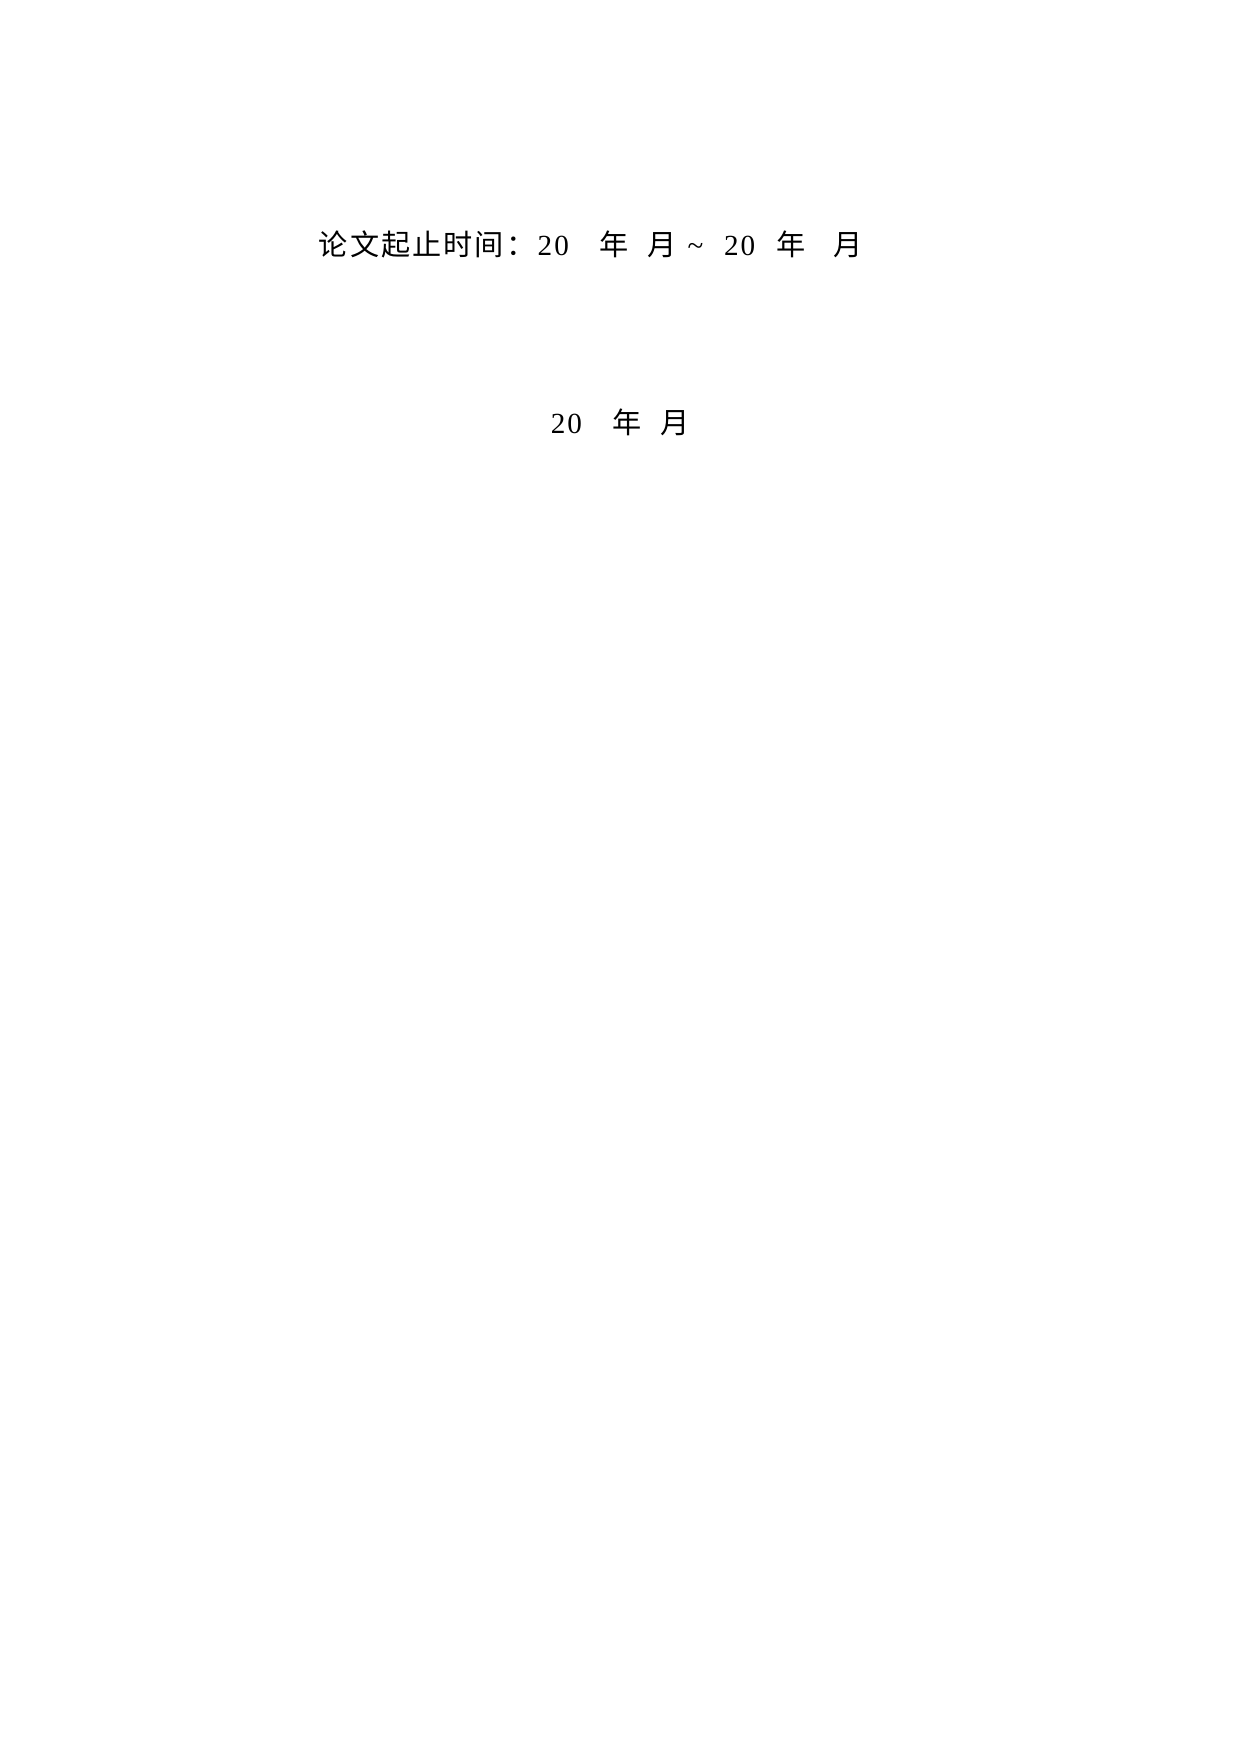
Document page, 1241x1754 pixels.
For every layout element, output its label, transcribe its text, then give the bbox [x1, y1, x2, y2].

text 20 年 月摘要 [187, 388, 1053, 453]
text 论文起止时间：20 年 月 ~ 20 年 月 [319, 210, 1053, 275]
